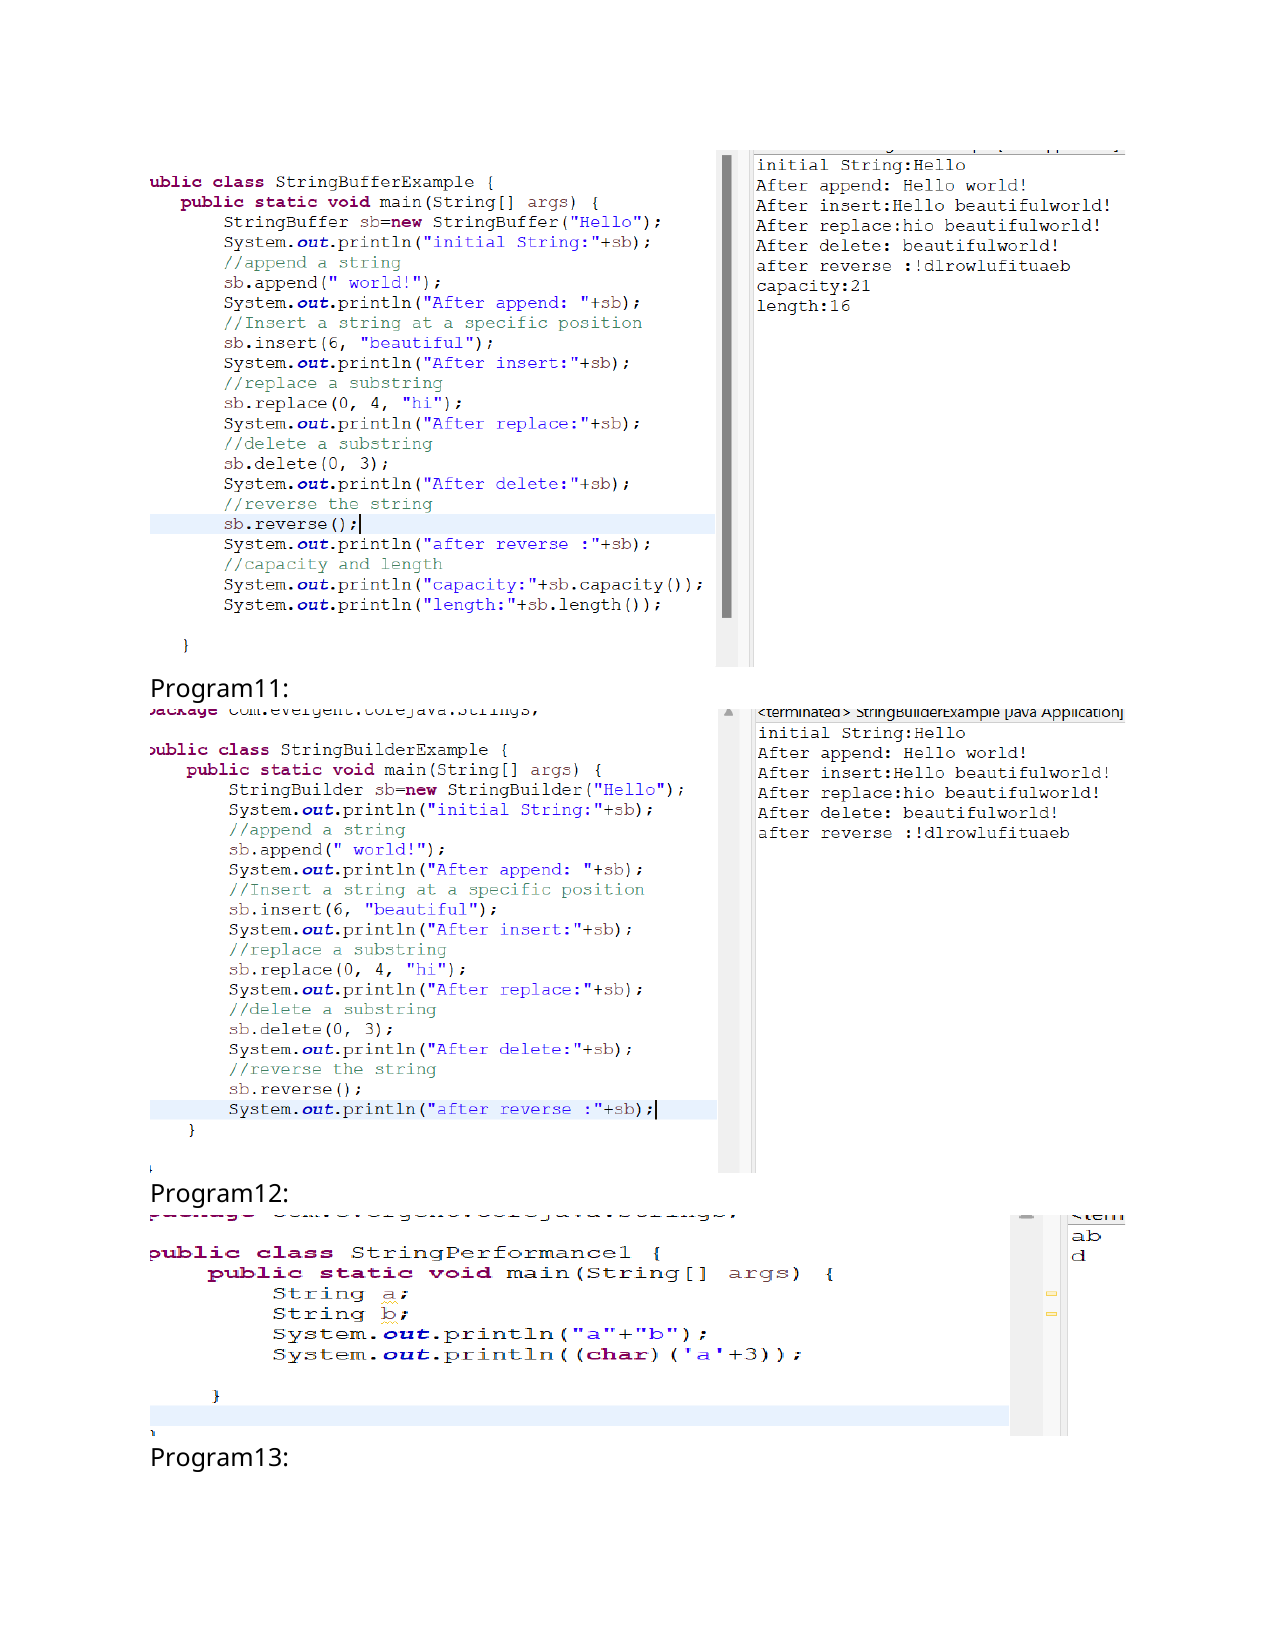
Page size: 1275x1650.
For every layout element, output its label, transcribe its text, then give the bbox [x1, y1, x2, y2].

picture [150, 709, 1125, 1173]
text Program13: [150, 1439, 1125, 1473]
picture [150, 1215, 1125, 1436]
text Program11: [150, 671, 1125, 704]
picture [150, 150, 1125, 667]
text Program12: [150, 1176, 1125, 1210]
